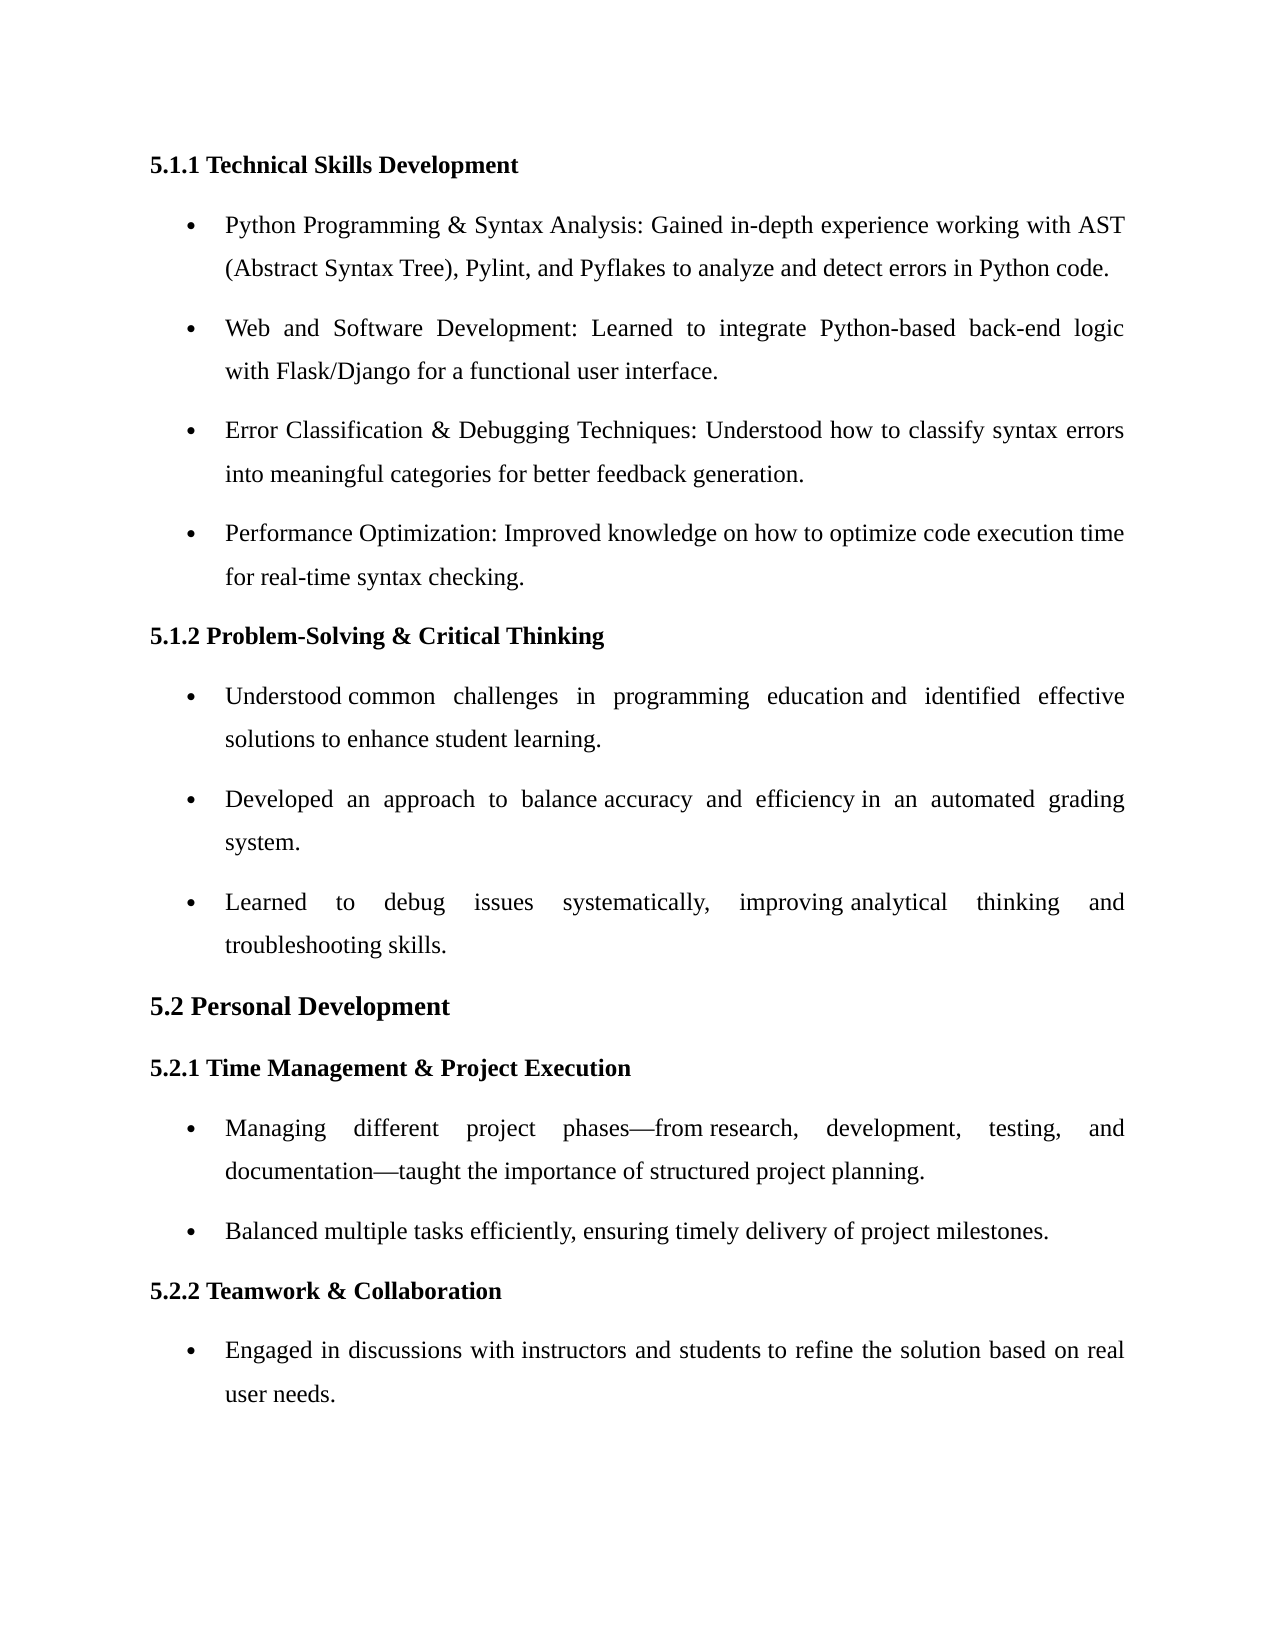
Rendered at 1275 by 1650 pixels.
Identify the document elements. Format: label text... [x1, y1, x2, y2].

list Managing different project phases—from research, development, testing, and documentation—taught the importance of structured project planning. [187, 1113, 1125, 1185]
list Learned to debug issues systematically, improving analytical thinking and troubleshooting skills. [187, 887, 1125, 959]
list Performance Optimization: Improved knowledge on how to optimize code execution time for real-time syntax checking. [187, 518, 1125, 590]
list Developed an approach to balance accuracy and efficiency in an automated grading system. [187, 784, 1125, 856]
text 5.1.2 Problem-Solving & Critical Thinking [150, 621, 1125, 650]
list Balanced multiple tasks efficiently, ensuring timely delivery of project milestones. [187, 1216, 1125, 1245]
list Python Programming & Syntax Analysis: Gained in-depth experience working with AST (Abstract Syntax Tree), Pylint, and Pyflakes to analyze and detect errors in Python code. [187, 210, 1125, 282]
text 5.2.2 Teamwork & Collaboration [150, 1276, 1125, 1304]
list Web and Software Development: Learned to integrate Python-based back-end logic with Flask/Django for a functional user interface. [187, 313, 1125, 384]
text 5.1.1 Technical Skills Development [150, 150, 1125, 179]
text 5.2.1 Time Management & Project Execution [150, 1053, 1125, 1082]
list Error Classification & Debugging Techniques: Understood how to classify syntax errors into meaningful categories for better feedback generation. [187, 416, 1125, 487]
list Engaged in discussions with instructors and students to refine the solution based on real user needs. [187, 1336, 1125, 1407]
list Understood common challenges in programming education and identified effective solutions to enhance student learning. [187, 681, 1125, 753]
text 5.2 Personal Development [150, 990, 1125, 1021]
